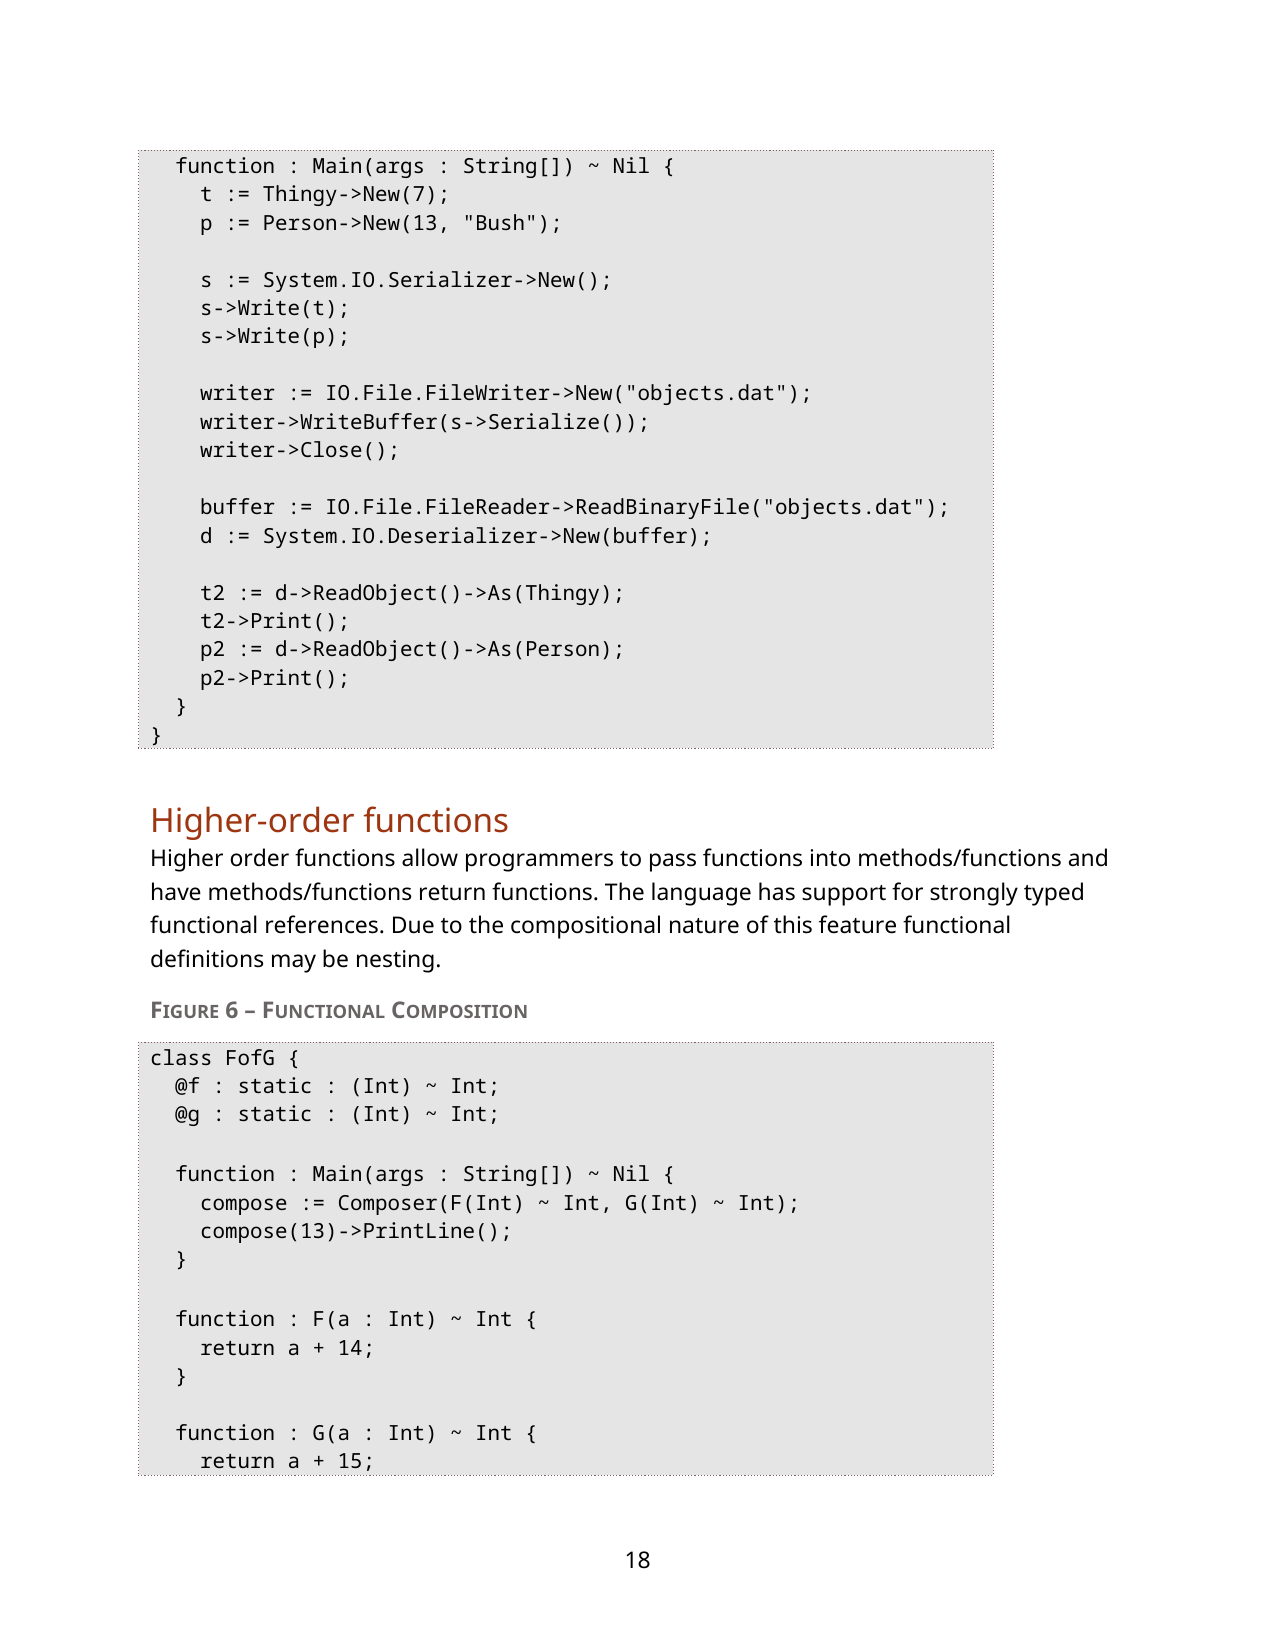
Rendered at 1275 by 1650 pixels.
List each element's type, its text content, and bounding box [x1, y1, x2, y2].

subtitle Higher-order functions [150, 797, 1125, 842]
text Higher order functions allow programmers to pass functions into methods/functions and have methods/functions return functions. The language has support for strongly typed functional references. Due to the compositional nature of this feature functional definitions may be nesting. [150, 842, 1125, 974]
text Figure 6 – Functional Composition [150, 994, 1125, 1025]
